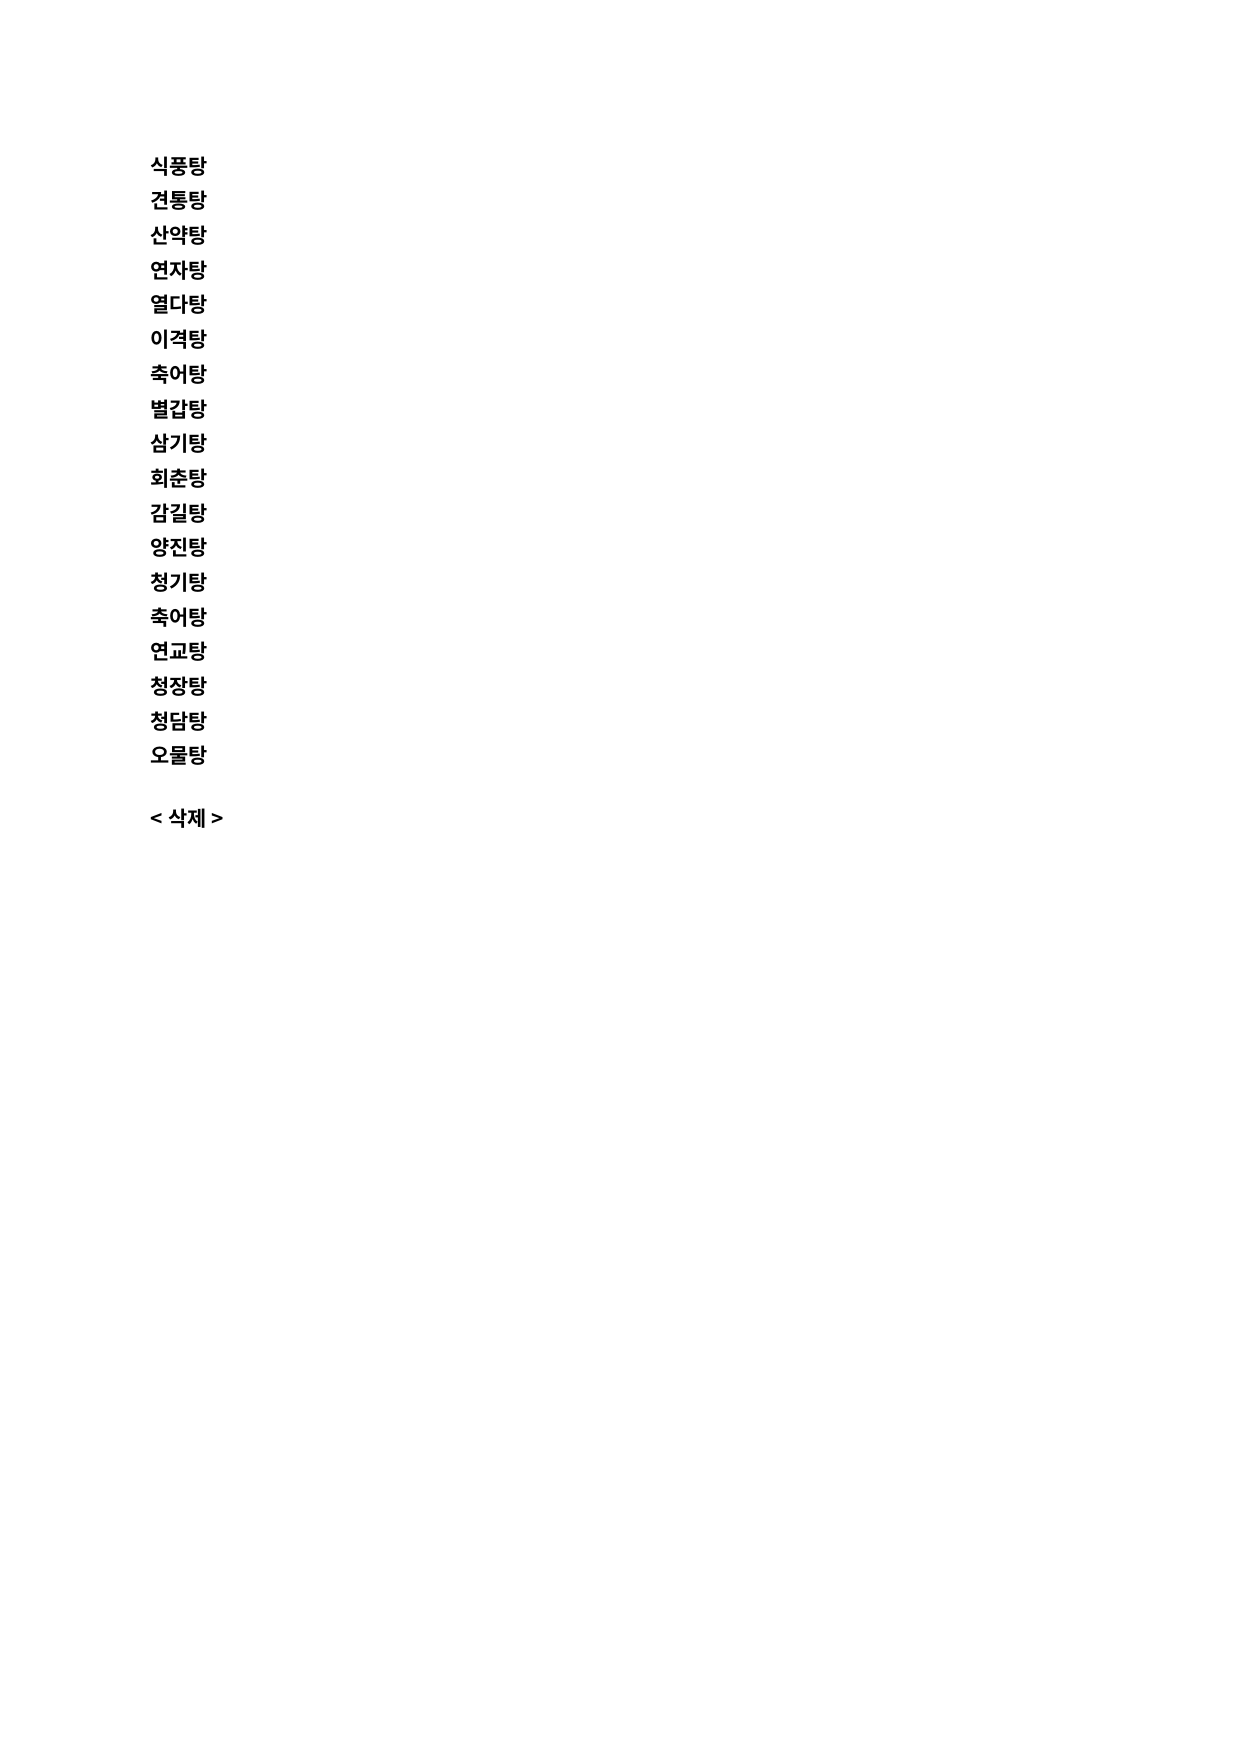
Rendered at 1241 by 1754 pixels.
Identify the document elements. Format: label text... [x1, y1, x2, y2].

text 회춘탕 [150, 462, 1090, 492]
text 청기탕 [150, 566, 1090, 596]
text 연자탕 [150, 254, 1090, 284]
text 감길탕 [150, 497, 1090, 527]
text < 삭제 > [150, 802, 1090, 832]
text 삼기탕 [150, 427, 1090, 458]
text 열다탕 [150, 289, 1090, 319]
text 청장탕 [150, 670, 1090, 701]
text 축어탕 [150, 601, 1090, 631]
text 양진탕 [150, 532, 1090, 562]
text 축어탕 [150, 358, 1090, 388]
text 오물탕 [150, 740, 1090, 770]
text 별갑탕 [150, 393, 1090, 423]
text 청담탕 [150, 705, 1090, 735]
text 식풍탕 [150, 150, 1090, 180]
text 이격탕 [150, 323, 1090, 354]
text 연교탕 [150, 636, 1090, 666]
text 견통탕 [150, 185, 1090, 215]
text 산약탕 [150, 219, 1090, 249]
